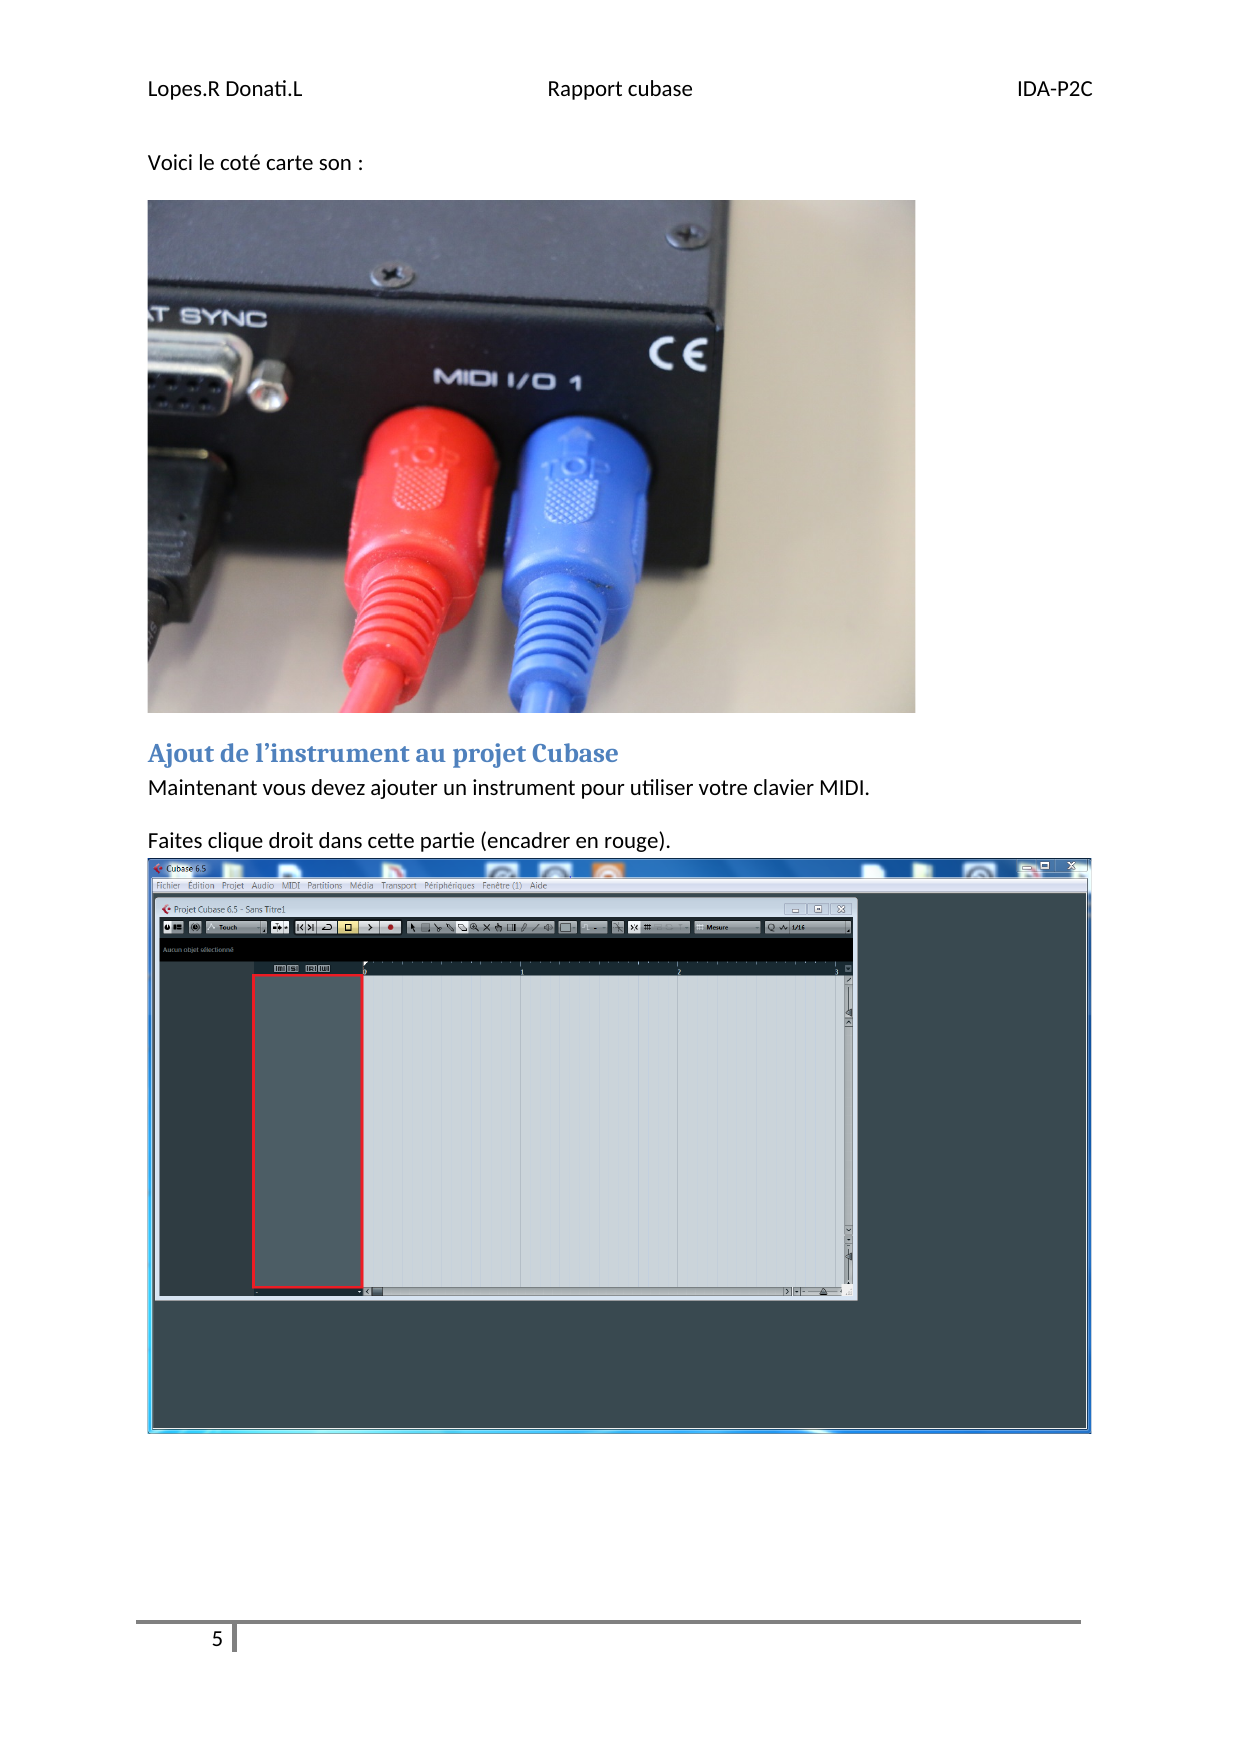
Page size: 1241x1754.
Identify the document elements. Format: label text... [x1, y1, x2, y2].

text Voici le coté carte son : [148, 148, 1093, 176]
subtitle Ajout de l’instrument au projet Cubase [148, 738, 1093, 769]
picture [147, 200, 916, 713]
text Maintenant vous devez ajouter un instrument pour utiliser votre clavier MIDI. [148, 773, 1093, 801]
picture [147, 858, 1092, 1434]
